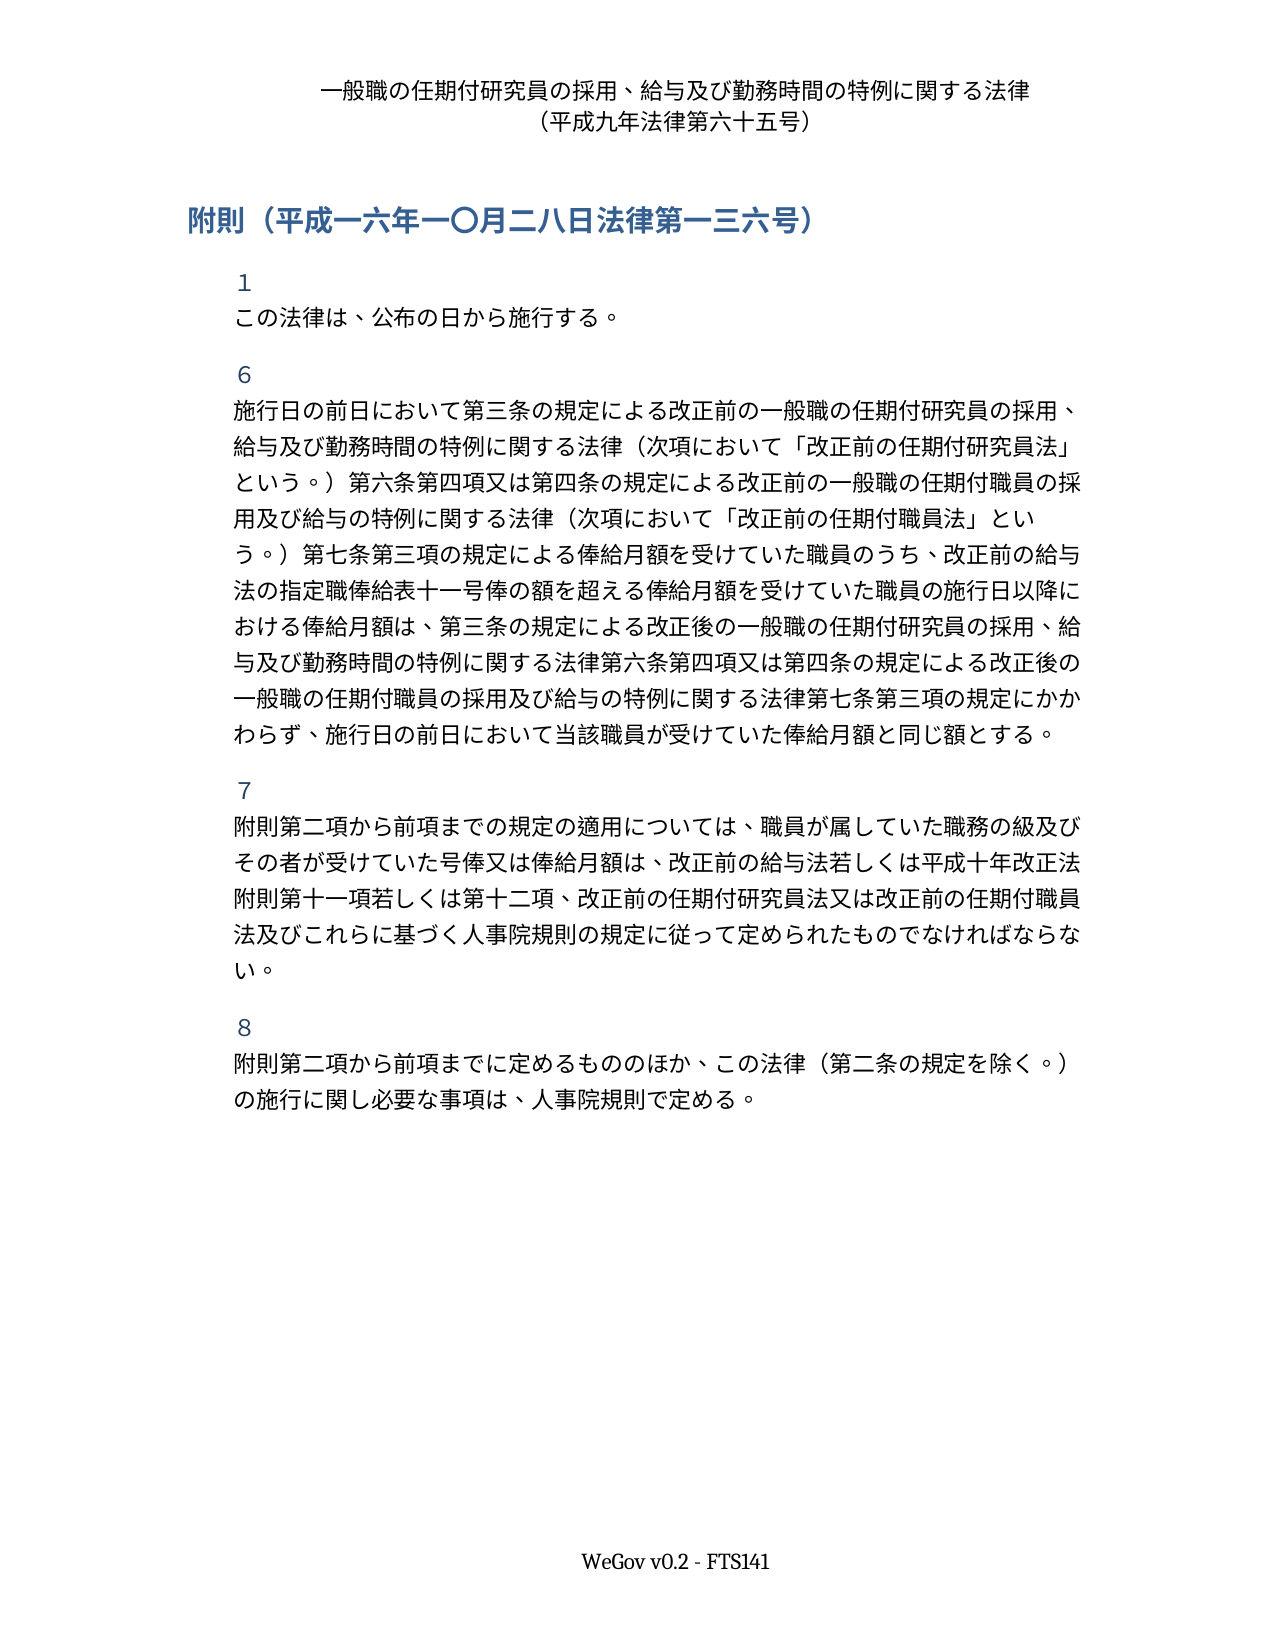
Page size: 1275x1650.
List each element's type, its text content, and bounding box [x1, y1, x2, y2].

text 施行日の前日において第三条の規定による改正前の一般職の任期付研究員の採用、給与及び勤務時間の特例に関する法律（次項において「改正前の任期付研究員法」という。）第六条第四項又は第四条の規定による改正前の一般職の任期付職員の採用及び給与の特例に関する法律（次項において「改正前の任期付職員法」という。）第七条第三項の規定による俸給月額を受けていた職員のうち、改正前の給与法の指定職俸給表十一号俸の額を超える俸給月額を受けていた職員の施行日以降における俸給月額は、第三条の規定による改正後の一般職の任期付研究員の採用、給与及び勤務時間の特例に関する法律第六条第四項又は第四条の規定による改正後の一般職の任期付職員の採用及び給与の特例に関する法律第七条第三項の規定にかかわらず、施行日の前日において当該職員が受けていた俸給月額と同じ額とする。 [233, 395, 1087, 750]
subtitle 附則（平成一六年一〇月二八日法律第一三六号） [187, 200, 1087, 240]
text 附則第二項から前項までに定めるもののほか、この法律（第二条の規定を除く。）の施行に関し必要な事項は、人事院規則で定める。 [233, 1048, 1087, 1115]
subtitle １ [233, 266, 1087, 298]
text 附則第二項から前項までの規定の適用については、職員が属していた職務の級及びその者が受けていた号俸又は俸給月額は、改正前の給与法若しくは平成十年改正法附則第十一項若しくは第十二項、改正前の任期付研究員法又は改正前の任期付職員法及びこれらに基づく人事院規則の規定に従って定められたものでなければならない。 [233, 811, 1087, 986]
text この法律は、公布の日から施行する。 [233, 302, 1087, 334]
subtitle ７ [233, 775, 1087, 807]
subtitle ６ [233, 359, 1087, 390]
subtitle ８ [233, 1012, 1087, 1043]
